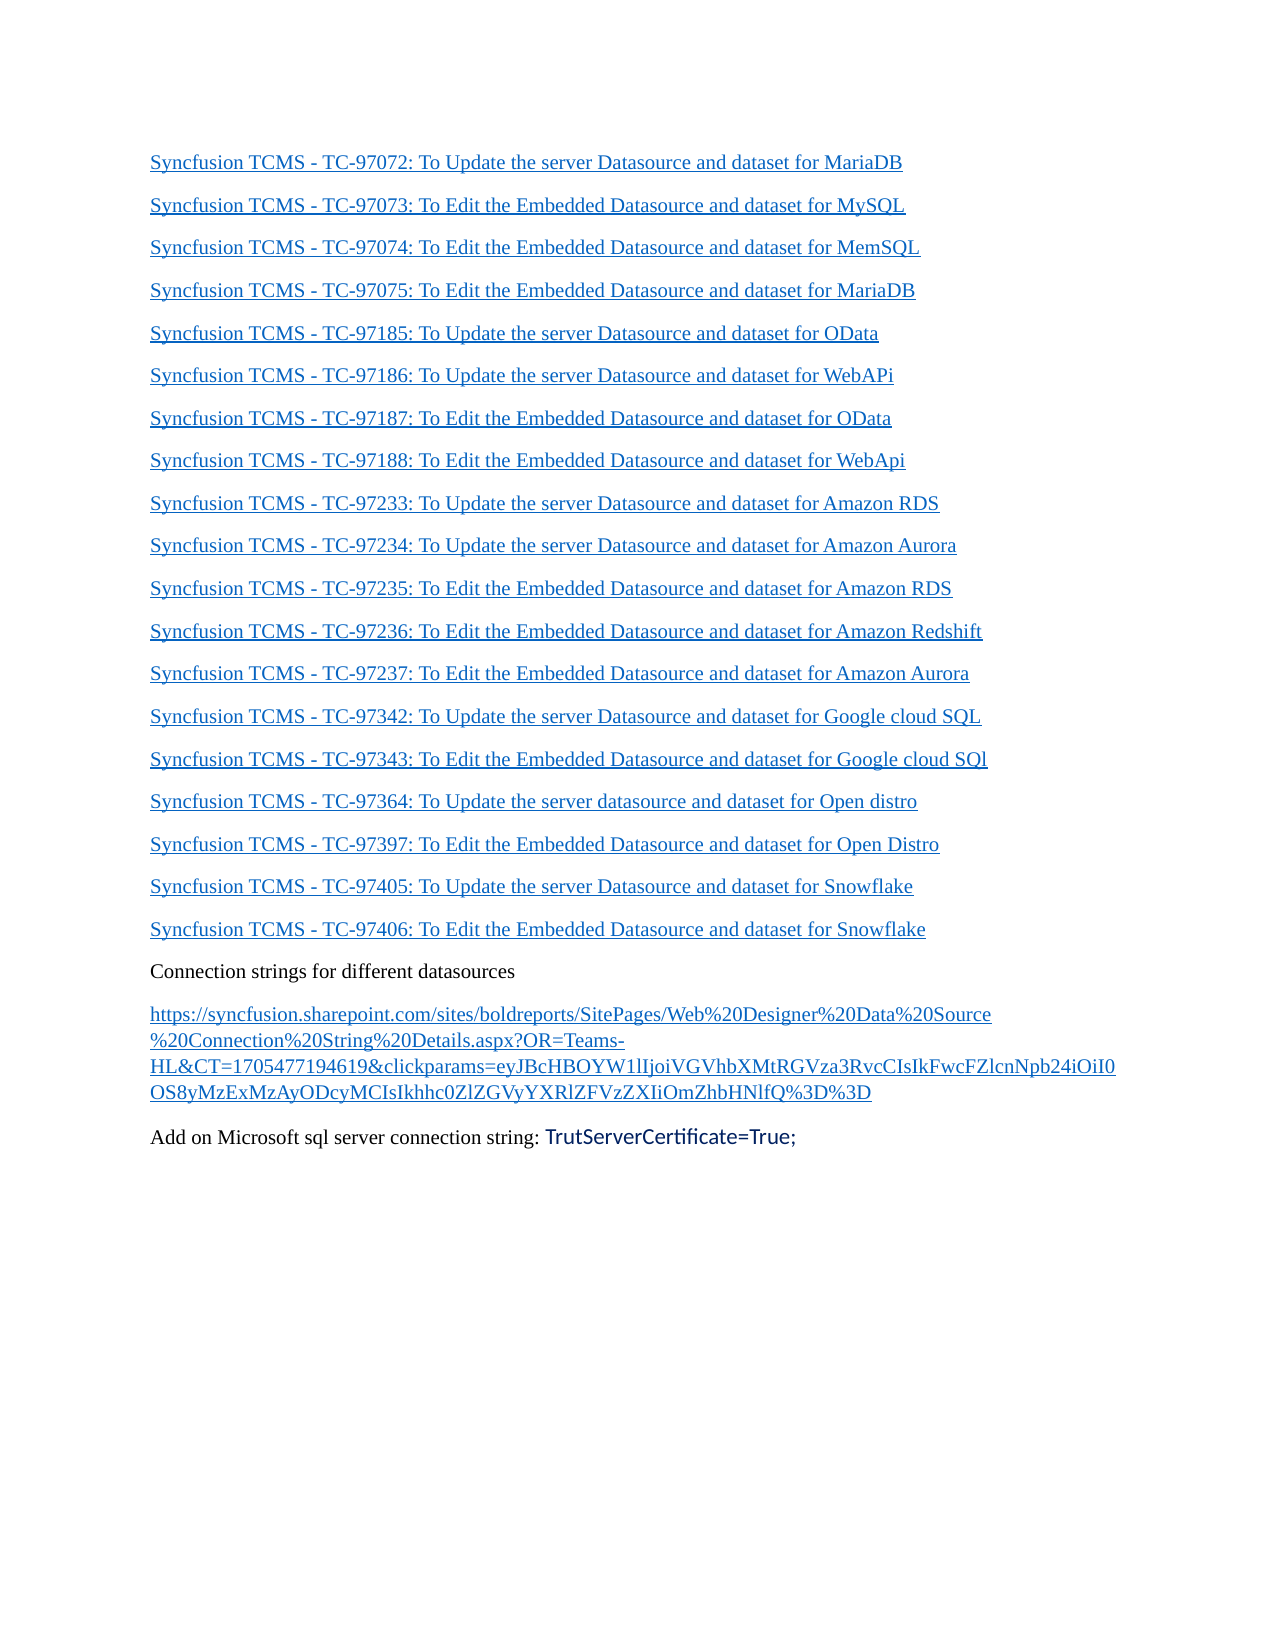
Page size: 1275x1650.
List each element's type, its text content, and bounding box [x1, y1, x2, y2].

text Syncfusion TCMS - TC-97342: To Update the server Datasource and dataset for Google cloud SQL [150, 704, 1125, 728]
text Syncfusion TCMS - TC-97236: To Edit the Embedded Datasource and dataset for Amazon Redshift [150, 619, 1125, 643]
text Syncfusion TCMS - TC-97073: To Edit the Embedded Datasource and dataset for MySQL [150, 193, 1125, 217]
text Syncfusion TCMS - TC-97406: To Edit the Embedded Datasource and dataset for Snowflake [150, 917, 1125, 941]
text Syncfusion TCMS - TC-97397: To Edit the Embedded Datasource and dataset for Open Distro [150, 832, 1125, 856]
text Connection strings for different datasources [150, 959, 1125, 983]
text Syncfusion TCMS - TC-97237: To Edit the Embedded Datasource and dataset for Amazon Aurora [150, 661, 1125, 685]
text Syncfusion TCMS - TC-97235: To Edit the Embedded Datasource and dataset for Amazon RDS [150, 576, 1125, 600]
text Syncfusion TCMS - TC-97187: To Edit the Embedded Datasource and dataset for OData [150, 406, 1125, 430]
text Syncfusion TCMS - TC-97343: To Edit the Embedded Datasource and dataset for Google cloud SQl [150, 746, 1125, 771]
text Syncfusion TCMS - TC-97405: To Update the server Datasource and dataset for Snowflake [150, 874, 1125, 898]
text Syncfusion TCMS - TC-97233: To Update the server Datasource and dataset for Amazon RDS [150, 491, 1125, 515]
text Syncfusion TCMS - TC-97072: To Update the server Datasource and dataset for MariaDB [150, 150, 1125, 174]
text Syncfusion TCMS - TC-97188: To Edit the Embedded Datasource and dataset for WebApi [150, 448, 1125, 472]
text Syncfusion TCMS - TC-97185: To Update the server Datasource and dataset for OData [150, 320, 1125, 344]
text Syncfusion TCMS - TC-97186: To Update the server Datasource and dataset for WebAPi [150, 363, 1125, 387]
text Syncfusion TCMS - TC-97075: To Edit the Embedded Datasource and dataset for MariaDB [150, 278, 1125, 302]
text Syncfusion TCMS - TC-97074: To Edit the Embedded Datasource and dataset for MemSQL [150, 235, 1125, 259]
text Syncfusion TCMS - TC-97234: To Update the server Datasource and dataset for Amazon Aurora [150, 533, 1125, 557]
text Add on Microsoft sql server connection string: TrutServerCertificate=True; [150, 1122, 1125, 1151]
text Syncfusion TCMS - TC-97364: To Update the server datasource and dataset for Open distro [150, 789, 1125, 813]
text https://syncfusion.sharepoint.com/sites/boldreports/SitePages/Web%20Designer%20Data%20Source%20Connection%20String%20Details.aspx?OR=Teams-HL&CT=1705477194619&clickparams=eyJBcHBOYW1lIjoiVGVhbXMtRGVza3RvcCIsIkFwcFZlcnNpb24iOiI0OS8yMzExMzAyODcyMCIsIkhhc0ZlZGVyYXRlZFVzZXIiOmZhbHNlfQ%3D%3D [150, 1002, 1125, 1104]
